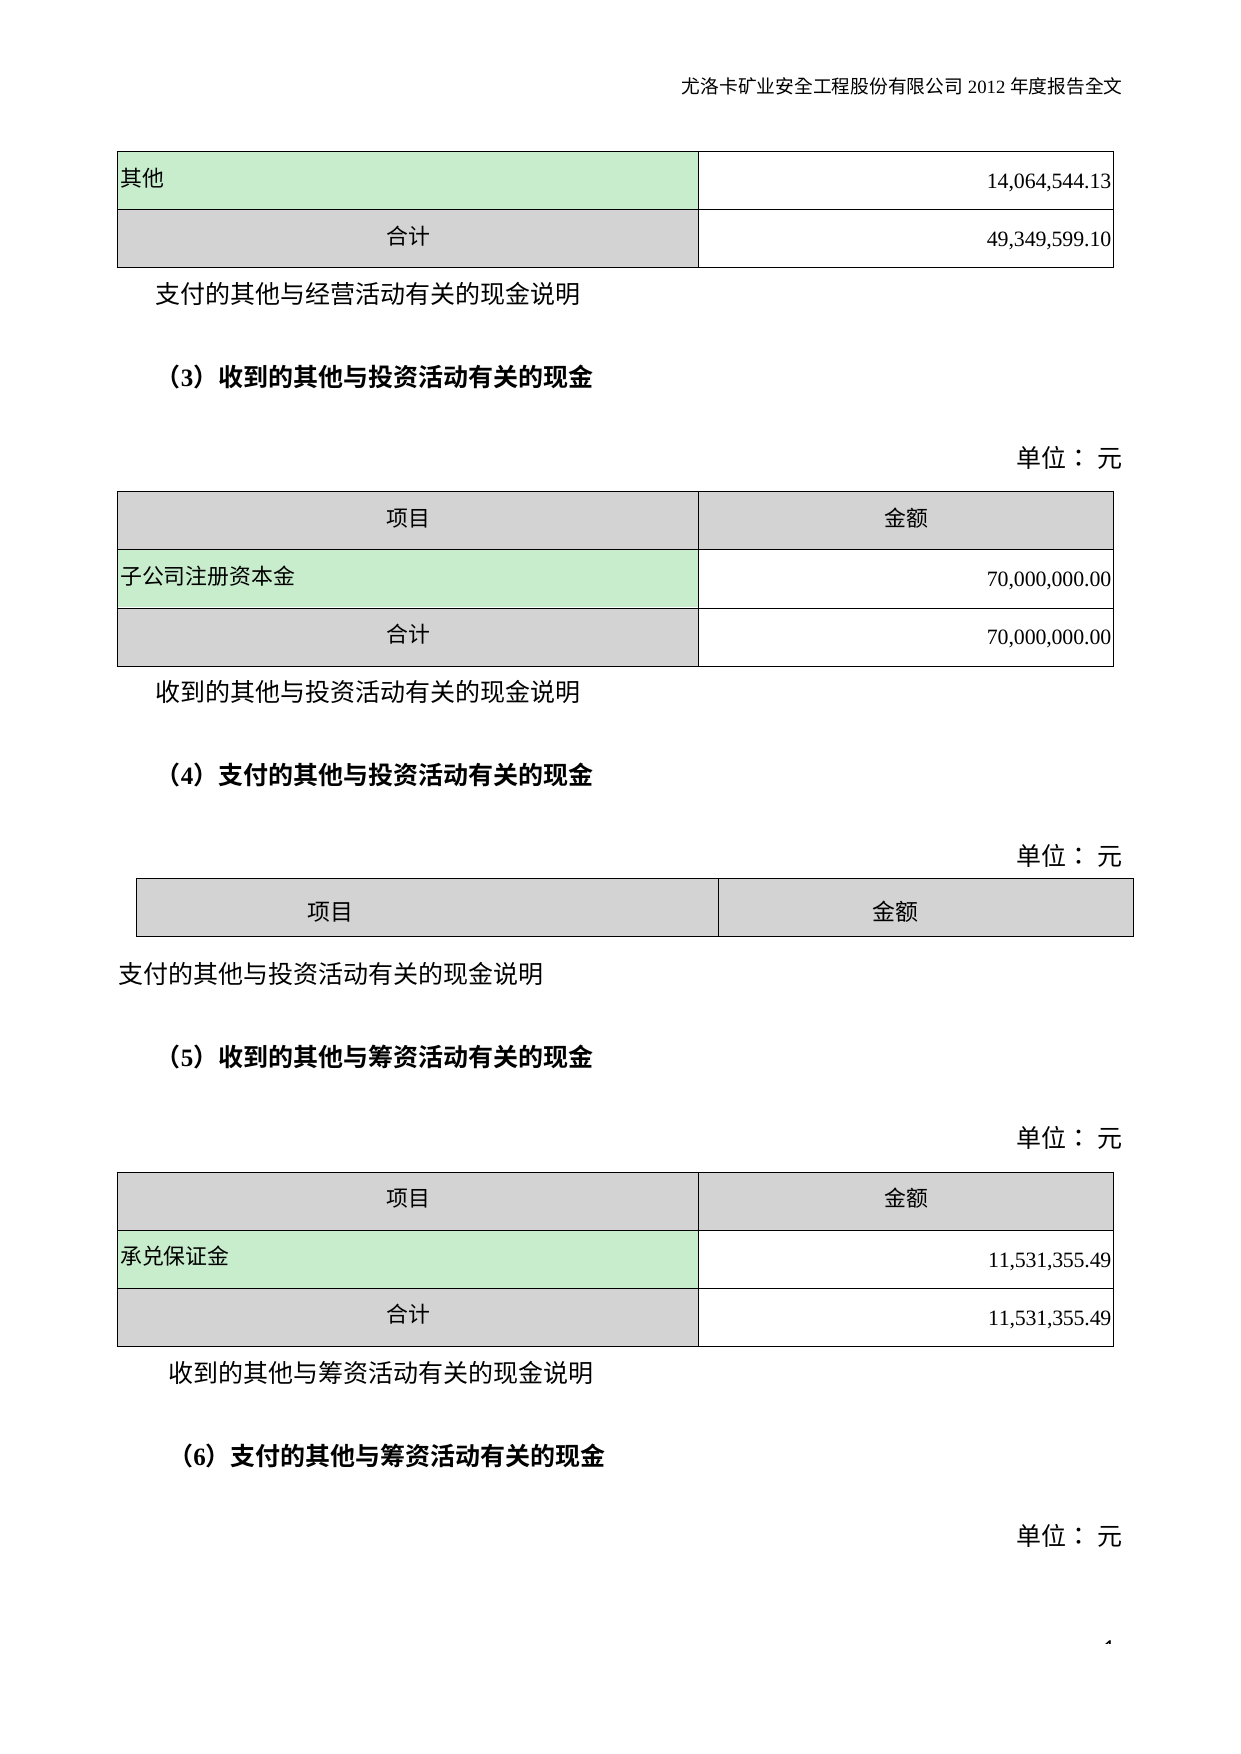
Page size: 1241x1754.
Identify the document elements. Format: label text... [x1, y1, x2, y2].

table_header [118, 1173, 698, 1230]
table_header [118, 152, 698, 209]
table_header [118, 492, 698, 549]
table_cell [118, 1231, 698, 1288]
text 收到的其他与投资活动有关的现金说明 [156, 675, 1134, 709]
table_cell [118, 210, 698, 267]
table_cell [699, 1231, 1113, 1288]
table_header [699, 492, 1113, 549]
subtitle （4）支付的其他与投资活动有关的现金 [156, 758, 1134, 792]
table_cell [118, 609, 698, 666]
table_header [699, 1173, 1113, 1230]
text 单位： 元 [106, 1519, 1122, 1553]
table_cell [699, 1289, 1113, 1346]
text 单位： 元 [106, 440, 1122, 474]
text 收到的其他与筹资活动有关的现金说明 [168, 1355, 1134, 1389]
subtitle （3）收到的其他与投资活动有关的现金 [156, 360, 1134, 394]
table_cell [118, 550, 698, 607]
text 单位： 元 [106, 839, 1122, 873]
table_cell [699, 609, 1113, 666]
text 支付的其他与投资活动有关的现金说明 [118, 957, 1134, 991]
subtitle （6）支付的其他与筹资活动有关的现金 [168, 1438, 1134, 1472]
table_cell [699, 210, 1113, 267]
text 支付的其他与经营活动有关的现金说明 [156, 276, 1134, 311]
subtitle （5）收到的其他与筹资活动有关的现金 [156, 1040, 1134, 1074]
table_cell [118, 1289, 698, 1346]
text 单位： 元 [106, 1121, 1122, 1155]
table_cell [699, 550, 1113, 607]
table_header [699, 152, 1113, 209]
